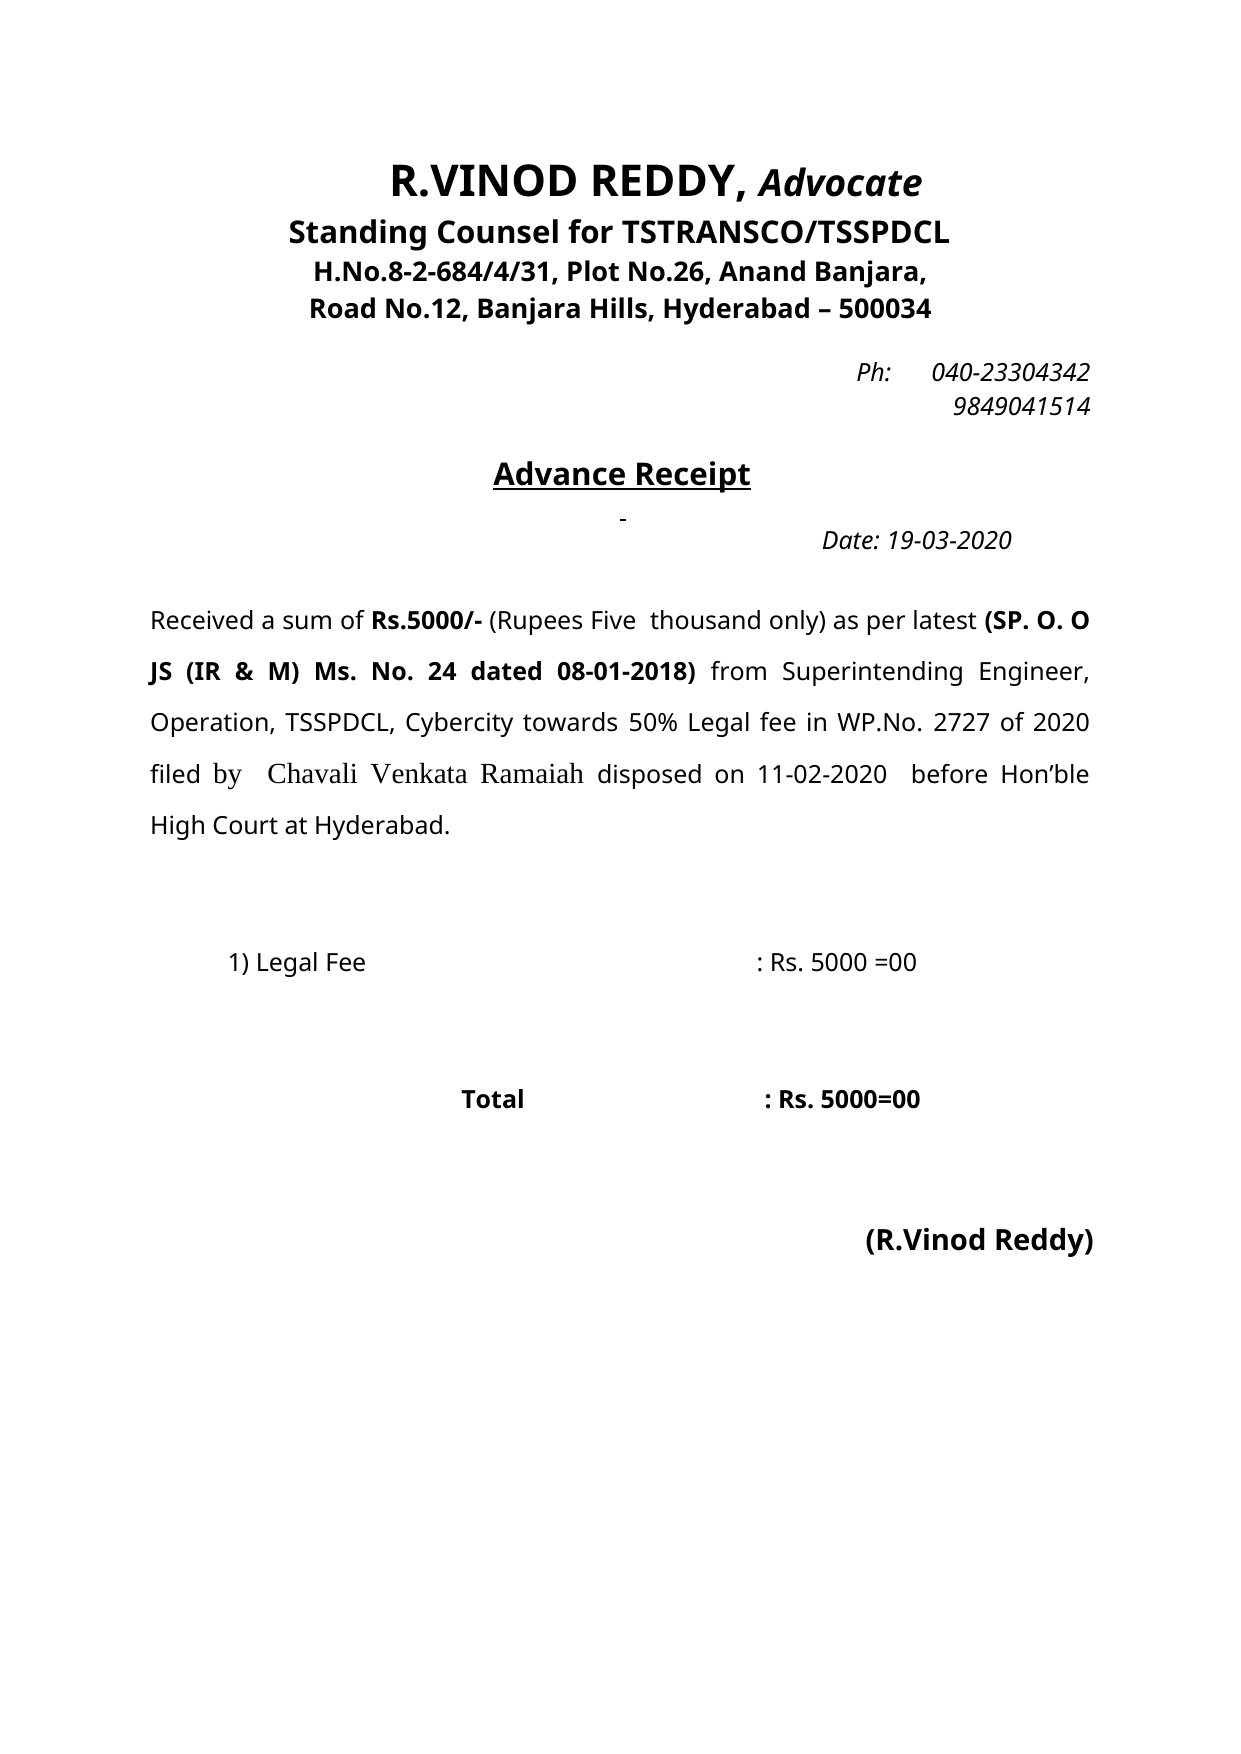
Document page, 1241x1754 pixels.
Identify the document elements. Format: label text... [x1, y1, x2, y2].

text 1) Legal Fee : Rs. 5000 =00 [227, 945, 975, 979]
text Total : Rs. 5000=00 [227, 1082, 975, 1116]
text R.VINOD REDDY, Advocate [227, 150, 1012, 209]
text Road No.12, Banjara Hills, Hyderabad – 500034 [150, 289, 1090, 326]
text (R.Vinod Reddy) [677, 1219, 1094, 1259]
text 9849041514 [150, 389, 1090, 423]
text Received a sum of Rs.5000/- (Rupees Five thousand only) as per latest (SP. O. O JS (IR & M) Ms. No. 24 dated 08-01-2018) from Superintending Engineer, Operation, TSSPDCL, Cybercity towards 50% Legal fee in WP.No. 2727 of 2020 filed by Chavali Venkata Ramaiah disposed on 11-02-2020 before Hon’ble High Court at Hyderabad. [150, 603, 1090, 841]
text Date: 19-03-2020 [227, 523, 1012, 557]
text Ph: 040-23304342 [150, 355, 1090, 389]
text Advance Receipt [150, 452, 1094, 494]
text H.No.8-2-684/4/31, Plot No.26, Anand Banjara, [150, 252, 1090, 289]
text Standing Counsel for TSTRANSCO/TSSPDCL [227, 209, 1012, 252]
